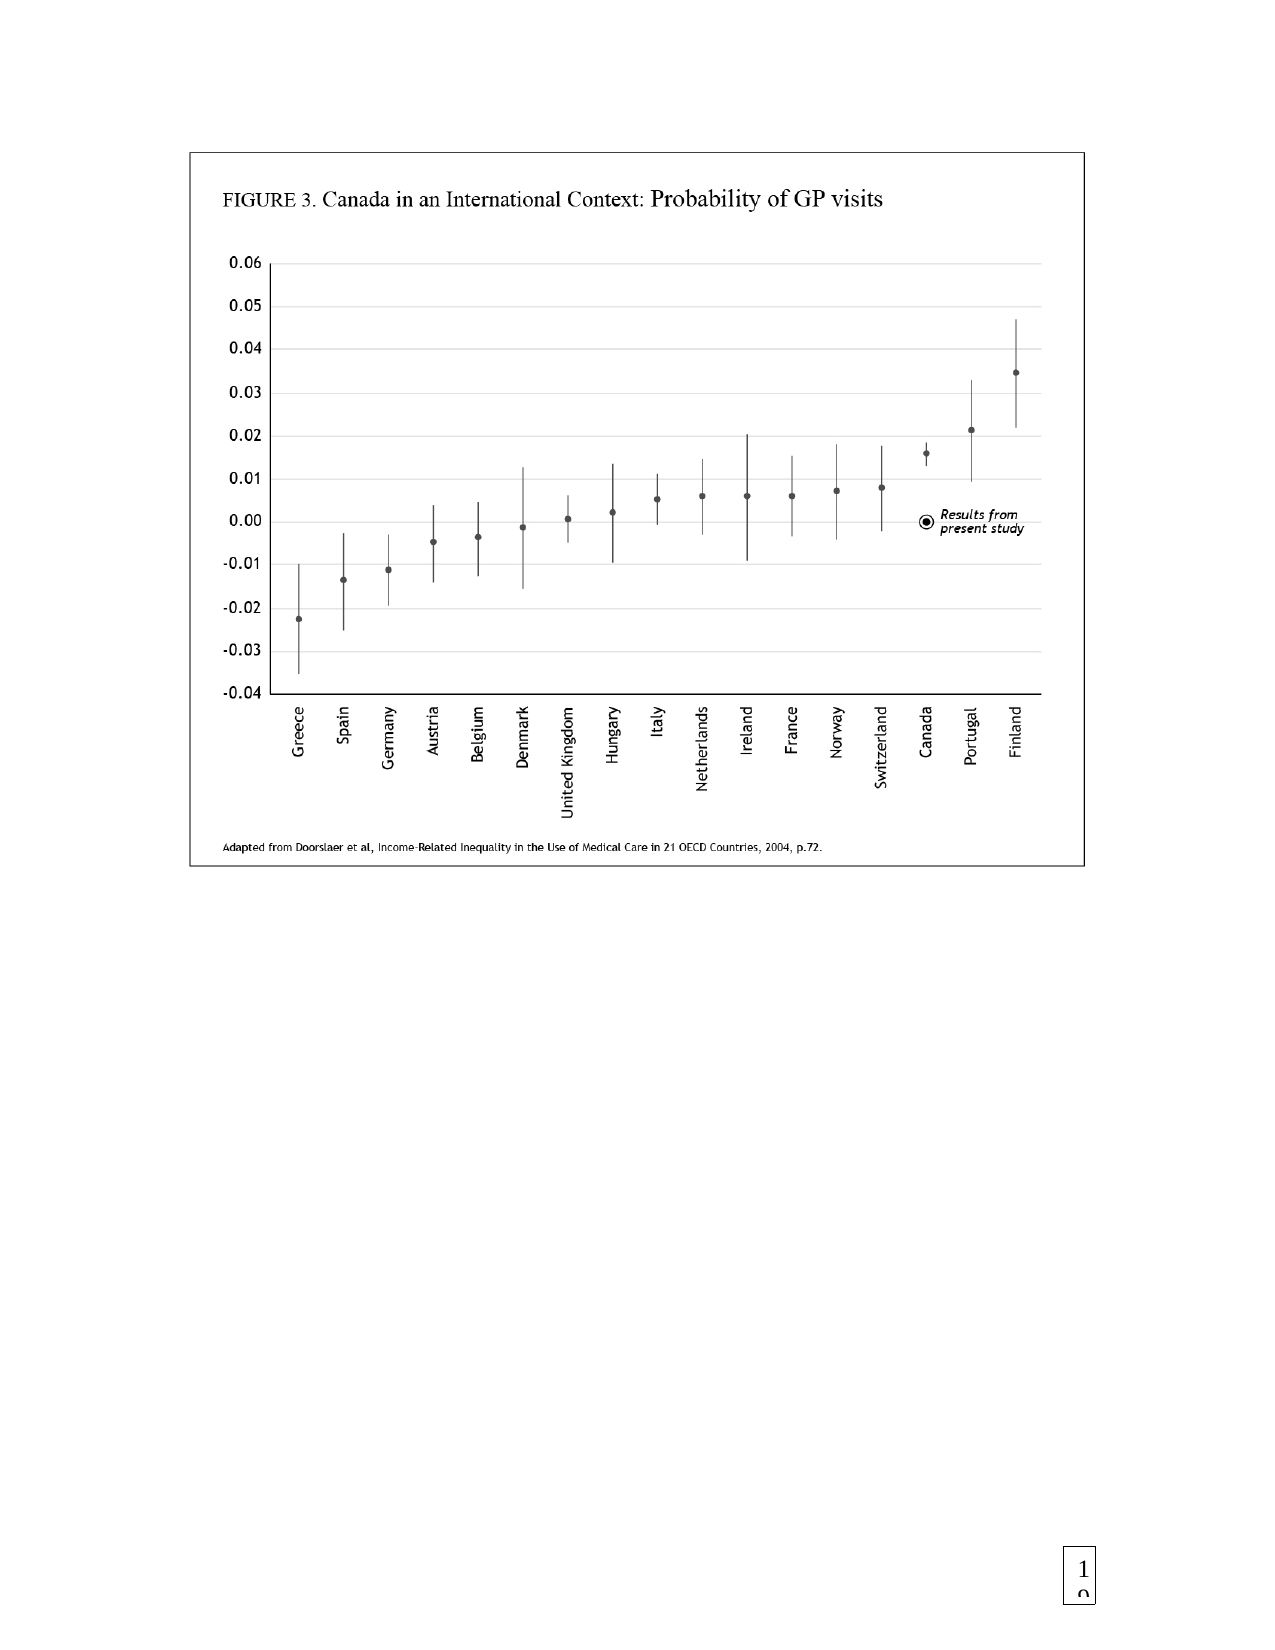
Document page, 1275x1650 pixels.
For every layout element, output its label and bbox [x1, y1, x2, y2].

picture [187, 150, 1087, 869]
